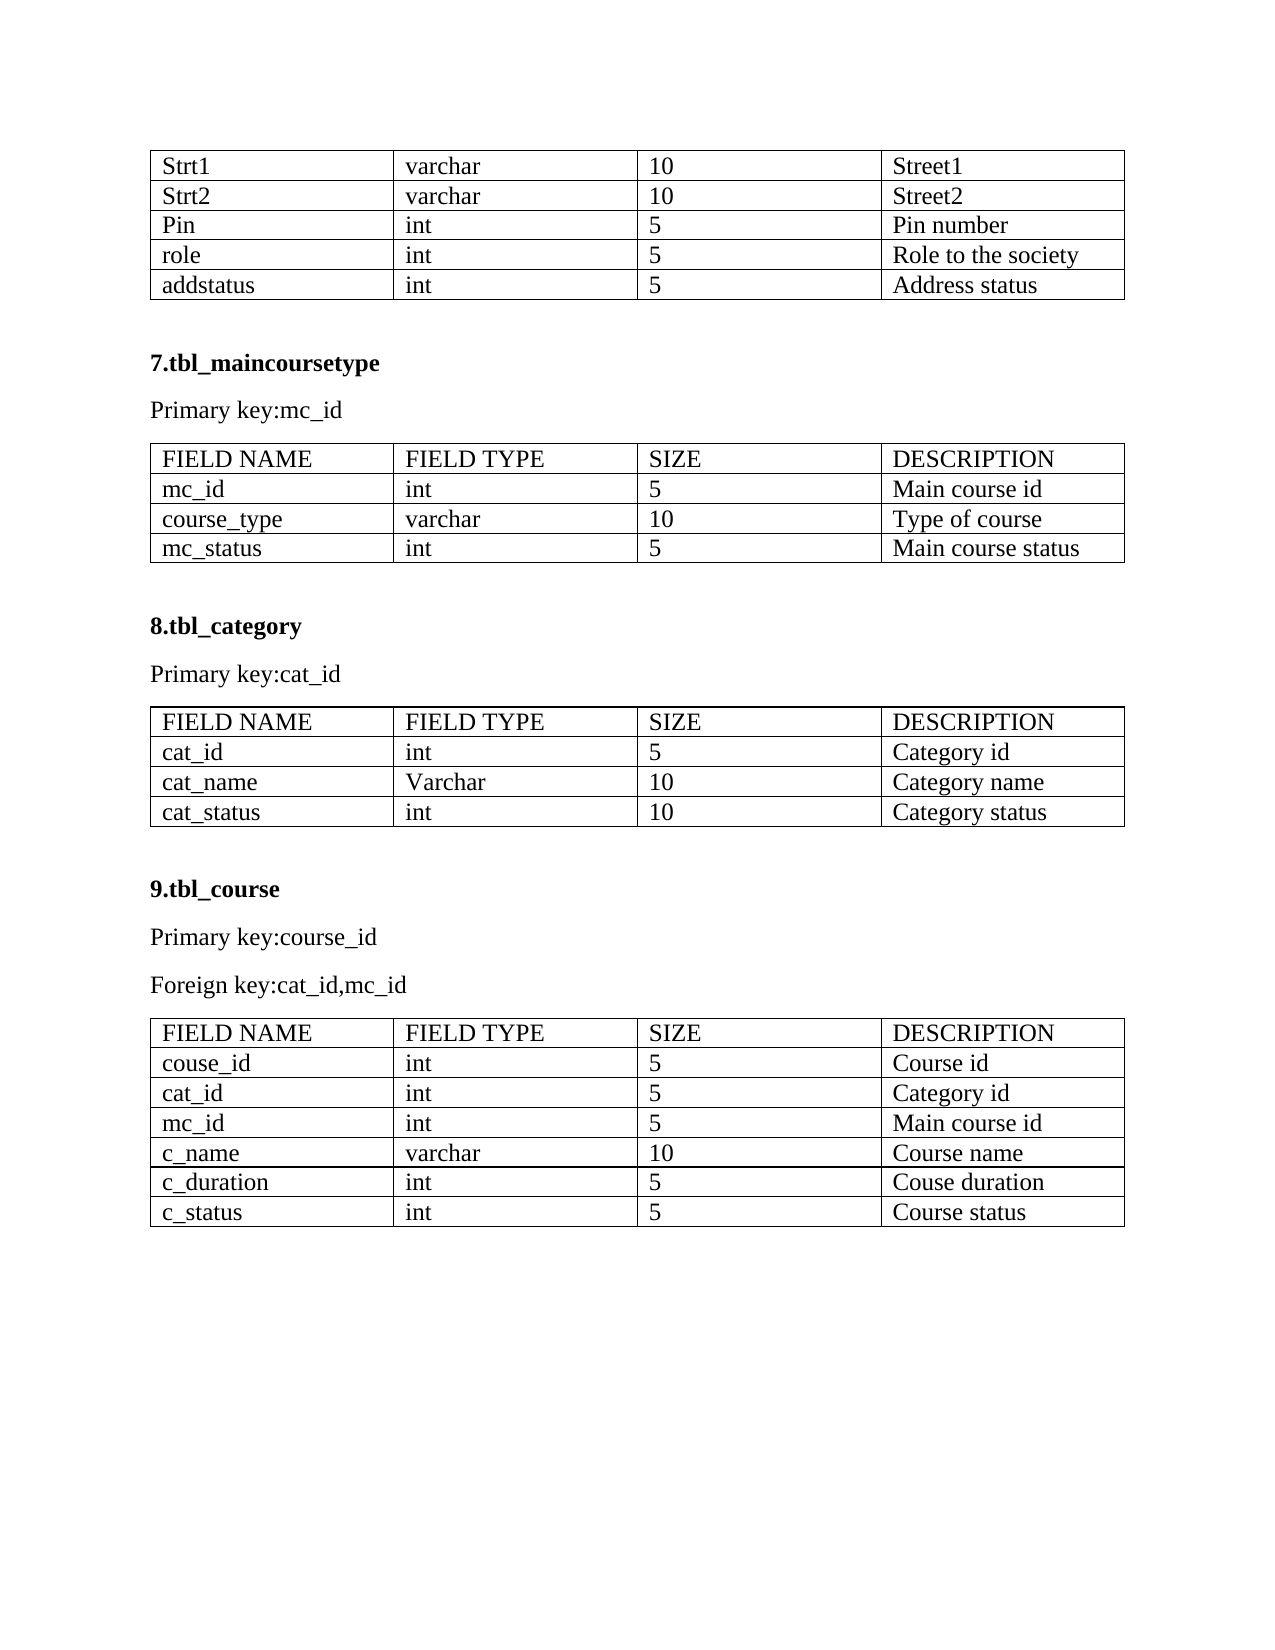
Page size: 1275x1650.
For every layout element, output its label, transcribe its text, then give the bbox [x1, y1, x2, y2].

table_cell int [394, 1197, 637, 1226]
table_cell cat_id [151, 737, 393, 766]
table_cell Course id [882, 1048, 1124, 1077]
table_cell mc_id [151, 474, 393, 503]
table_cell mc_status [151, 534, 393, 562]
table_cell Pin [151, 211, 393, 239]
table_cell 5 [638, 534, 881, 562]
table_cell Street1 [882, 151, 1124, 180]
table_cell Varchar [394, 767, 637, 796]
table_cell role [151, 240, 393, 269]
table_cell int [394, 797, 637, 826]
table_header DESCRIPTION [882, 444, 1124, 473]
table_cell int [394, 240, 637, 269]
table_cell 5 [638, 240, 881, 269]
table_cell Course name [882, 1138, 1124, 1166]
text 9.tbl_course [150, 874, 1125, 903]
table_cell course_type [151, 504, 393, 532]
table_cell cat_id [151, 1078, 393, 1107]
table_cell 10 [638, 767, 881, 796]
table_cell int [394, 270, 637, 299]
table_cell 5 [638, 1078, 881, 1107]
text 8.tbl_category [150, 611, 1125, 640]
text Foreign key:cat_id,mc_id [150, 970, 1125, 998]
table_header FIELD NAME [151, 1019, 393, 1047]
table_header DESCRIPTION [882, 708, 1124, 736]
table_cell mc_id [151, 1108, 393, 1137]
table_header SIZE [638, 1019, 881, 1047]
text Primary key:mc_id [150, 395, 1125, 424]
table_cell 10 [638, 797, 881, 826]
table_cell 5 [638, 1108, 881, 1137]
table_cell varchar [394, 181, 637, 209]
table_cell addstatus [151, 270, 393, 299]
table_cell 10 [638, 181, 881, 209]
table_cell 5 [638, 1168, 881, 1196]
text 7.tbl_maincoursetype [150, 348, 1125, 376]
table_cell int [394, 1168, 637, 1196]
table_cell Pin number [882, 211, 1124, 239]
table_cell int [394, 737, 637, 766]
table_cell cat_status [151, 797, 393, 826]
table_cell Strt1 [151, 151, 393, 180]
table_cell Street2 [882, 181, 1124, 209]
table_cell varchar [394, 151, 637, 180]
table_cell 10 [638, 151, 881, 180]
table_cell 5 [638, 474, 881, 503]
table_cell Strt2 [151, 181, 393, 209]
table_cell c_duration [151, 1168, 393, 1196]
table_cell Main course id [882, 474, 1124, 503]
table_cell 10 [638, 504, 881, 532]
table_cell 10 [638, 1138, 881, 1166]
table_cell Main course id [882, 1108, 1124, 1137]
table_cell Category id [882, 1078, 1124, 1107]
table_header FIELD TYPE [394, 444, 637, 473]
table_cell 5 [638, 270, 881, 299]
table_cell int [394, 1078, 637, 1107]
text Primary key:cat_id [150, 659, 1125, 687]
table_cell c_name [151, 1138, 393, 1166]
table_cell varchar [394, 1138, 637, 1166]
table_cell c_status [151, 1197, 393, 1226]
table_cell int [394, 1048, 637, 1077]
table_cell Type of course [882, 504, 1124, 532]
table_header FIELD NAME [151, 444, 393, 473]
table_header FIELD TYPE [394, 1019, 637, 1047]
table_cell 5 [638, 1048, 881, 1077]
table_cell Category status [882, 797, 1124, 826]
table_cell Couse duration [882, 1168, 1124, 1196]
table_cell Main course status [882, 534, 1124, 562]
table_cell 5 [638, 1197, 881, 1226]
table_cell Role to the society [882, 240, 1124, 269]
table_header SIZE [638, 708, 881, 736]
table_cell Course status [882, 1197, 1124, 1226]
table_cell couse_id [151, 1048, 393, 1077]
table_cell 5 [638, 211, 881, 239]
table_cell cat_name [151, 767, 393, 796]
table_header FIELD TYPE [394, 708, 637, 736]
table_cell Category name [882, 767, 1124, 796]
table_header SIZE [638, 444, 881, 473]
table_cell Address status [882, 270, 1124, 299]
table_cell 5 [638, 737, 881, 766]
table_cell int [394, 474, 637, 503]
table_cell int [394, 1108, 637, 1137]
table_cell int [394, 534, 637, 562]
table_header DESCRIPTION [882, 1019, 1124, 1047]
table_cell varchar [394, 504, 637, 532]
table_header FIELD NAME [151, 708, 393, 736]
table_cell Category id [882, 737, 1124, 766]
table_cell int [394, 211, 637, 239]
text Primary key:course_id [150, 922, 1125, 951]
